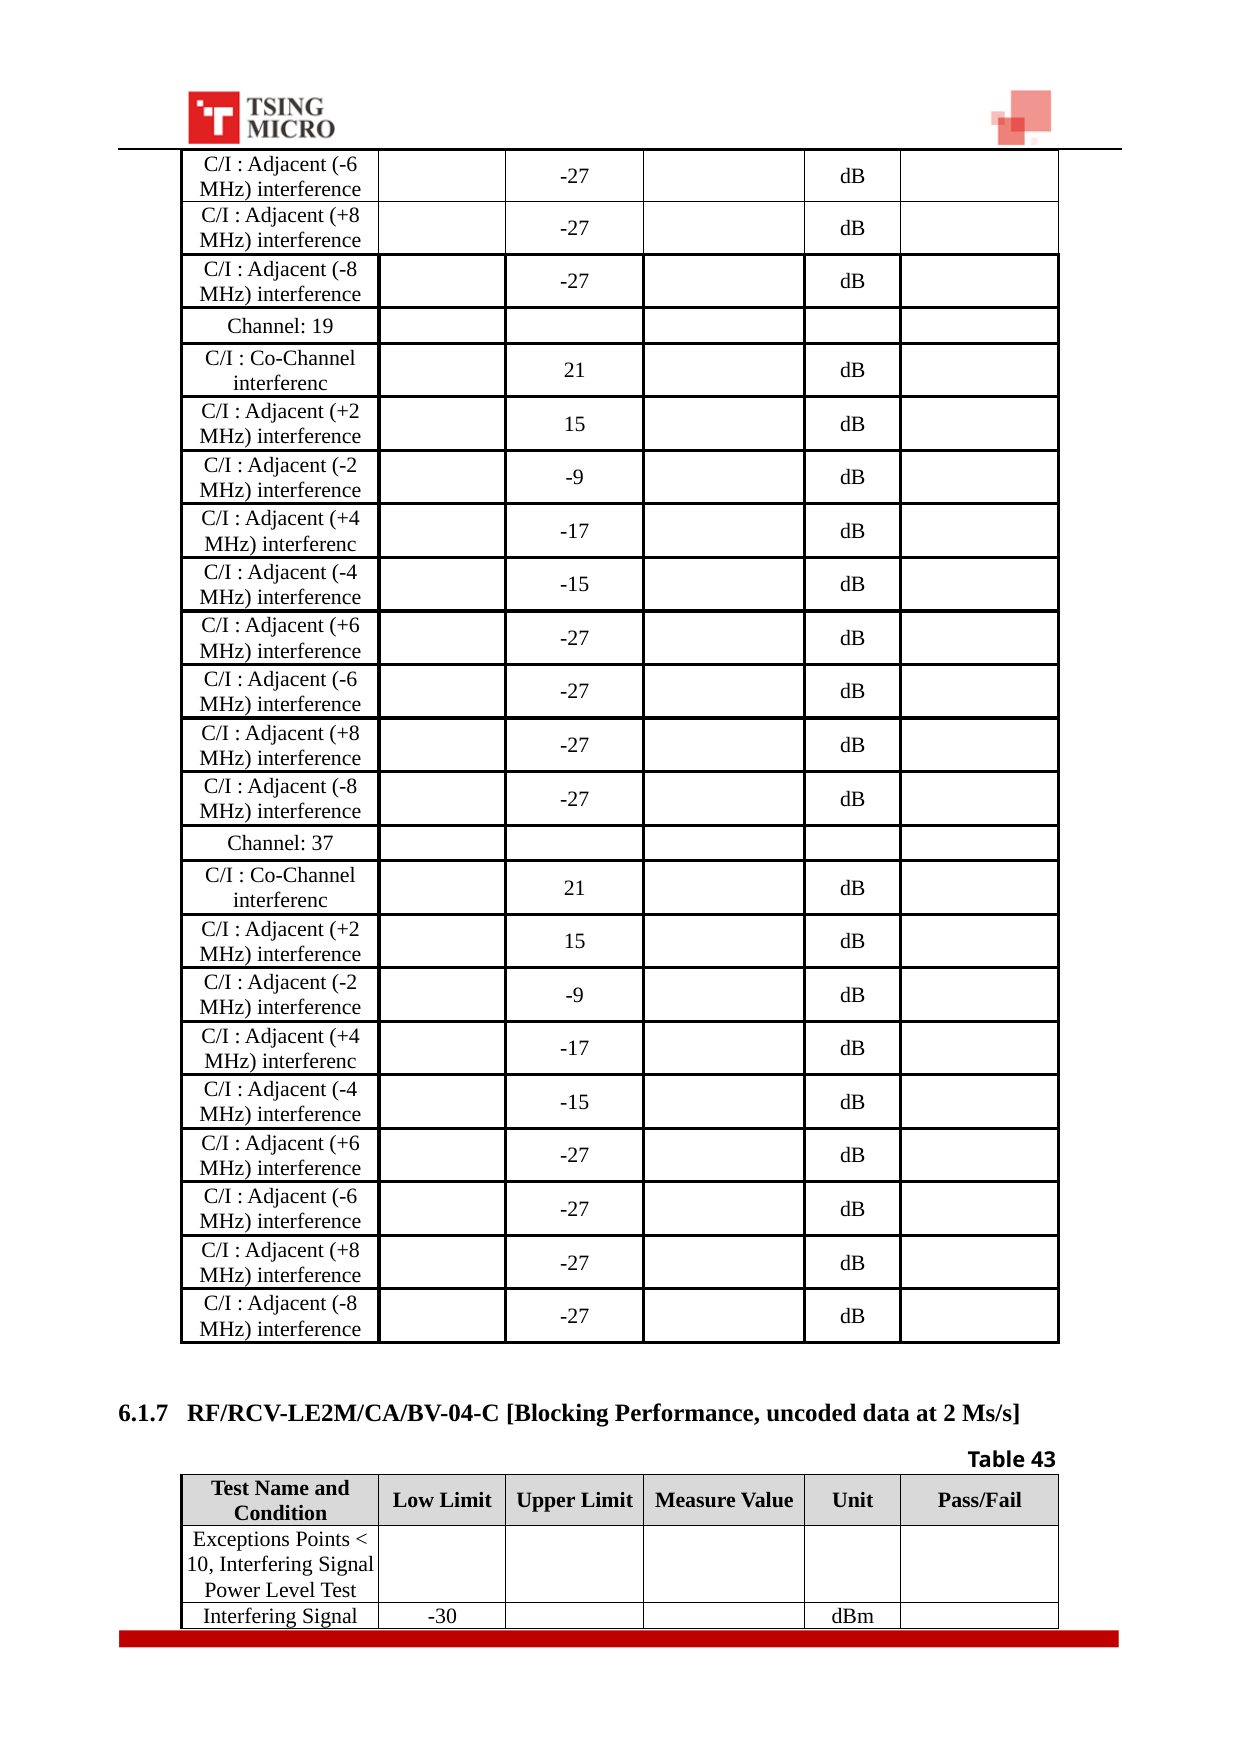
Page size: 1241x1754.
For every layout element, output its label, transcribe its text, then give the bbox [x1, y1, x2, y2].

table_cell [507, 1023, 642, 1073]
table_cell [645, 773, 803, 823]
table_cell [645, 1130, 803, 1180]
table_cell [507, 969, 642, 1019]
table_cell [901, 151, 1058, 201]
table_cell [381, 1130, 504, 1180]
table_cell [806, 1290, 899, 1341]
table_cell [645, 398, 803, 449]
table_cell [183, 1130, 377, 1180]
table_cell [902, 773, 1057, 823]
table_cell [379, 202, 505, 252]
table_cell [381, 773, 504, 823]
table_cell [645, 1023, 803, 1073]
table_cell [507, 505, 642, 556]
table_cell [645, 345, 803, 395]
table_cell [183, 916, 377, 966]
picture [187, 88, 1053, 146]
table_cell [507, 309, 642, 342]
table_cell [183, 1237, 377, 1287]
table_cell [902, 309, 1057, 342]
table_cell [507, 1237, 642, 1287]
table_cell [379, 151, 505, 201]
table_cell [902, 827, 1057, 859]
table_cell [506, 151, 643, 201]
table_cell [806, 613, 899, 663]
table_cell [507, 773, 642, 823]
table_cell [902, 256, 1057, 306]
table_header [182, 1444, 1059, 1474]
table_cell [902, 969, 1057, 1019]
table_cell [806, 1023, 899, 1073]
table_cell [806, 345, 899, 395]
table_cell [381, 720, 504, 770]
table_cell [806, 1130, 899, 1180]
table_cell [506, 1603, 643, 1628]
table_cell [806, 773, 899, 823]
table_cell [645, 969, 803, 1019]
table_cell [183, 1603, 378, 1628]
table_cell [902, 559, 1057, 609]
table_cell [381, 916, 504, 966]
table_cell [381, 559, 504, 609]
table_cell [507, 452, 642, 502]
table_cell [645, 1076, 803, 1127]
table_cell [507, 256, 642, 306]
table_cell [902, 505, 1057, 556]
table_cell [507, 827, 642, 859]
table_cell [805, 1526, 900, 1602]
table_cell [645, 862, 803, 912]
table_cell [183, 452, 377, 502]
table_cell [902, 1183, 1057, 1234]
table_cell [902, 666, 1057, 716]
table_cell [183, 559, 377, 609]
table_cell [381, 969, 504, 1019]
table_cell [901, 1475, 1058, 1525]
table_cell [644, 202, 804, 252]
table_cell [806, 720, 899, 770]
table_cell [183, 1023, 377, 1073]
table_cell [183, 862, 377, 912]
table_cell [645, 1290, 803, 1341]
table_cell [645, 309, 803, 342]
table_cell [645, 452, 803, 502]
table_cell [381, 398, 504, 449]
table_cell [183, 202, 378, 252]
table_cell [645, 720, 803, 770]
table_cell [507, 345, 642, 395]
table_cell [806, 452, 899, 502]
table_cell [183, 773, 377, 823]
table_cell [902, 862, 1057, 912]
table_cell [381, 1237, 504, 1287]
picture [118, 1629, 1121, 1651]
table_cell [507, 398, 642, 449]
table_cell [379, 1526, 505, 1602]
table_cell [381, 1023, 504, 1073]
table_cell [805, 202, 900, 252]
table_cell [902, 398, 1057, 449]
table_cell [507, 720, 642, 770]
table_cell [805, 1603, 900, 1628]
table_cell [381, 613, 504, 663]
subtitle RF/RCV-LE2M/CA/BV-04-C [Blocking Performance, uncoded data at 2 Ms/s] [118, 1398, 1122, 1427]
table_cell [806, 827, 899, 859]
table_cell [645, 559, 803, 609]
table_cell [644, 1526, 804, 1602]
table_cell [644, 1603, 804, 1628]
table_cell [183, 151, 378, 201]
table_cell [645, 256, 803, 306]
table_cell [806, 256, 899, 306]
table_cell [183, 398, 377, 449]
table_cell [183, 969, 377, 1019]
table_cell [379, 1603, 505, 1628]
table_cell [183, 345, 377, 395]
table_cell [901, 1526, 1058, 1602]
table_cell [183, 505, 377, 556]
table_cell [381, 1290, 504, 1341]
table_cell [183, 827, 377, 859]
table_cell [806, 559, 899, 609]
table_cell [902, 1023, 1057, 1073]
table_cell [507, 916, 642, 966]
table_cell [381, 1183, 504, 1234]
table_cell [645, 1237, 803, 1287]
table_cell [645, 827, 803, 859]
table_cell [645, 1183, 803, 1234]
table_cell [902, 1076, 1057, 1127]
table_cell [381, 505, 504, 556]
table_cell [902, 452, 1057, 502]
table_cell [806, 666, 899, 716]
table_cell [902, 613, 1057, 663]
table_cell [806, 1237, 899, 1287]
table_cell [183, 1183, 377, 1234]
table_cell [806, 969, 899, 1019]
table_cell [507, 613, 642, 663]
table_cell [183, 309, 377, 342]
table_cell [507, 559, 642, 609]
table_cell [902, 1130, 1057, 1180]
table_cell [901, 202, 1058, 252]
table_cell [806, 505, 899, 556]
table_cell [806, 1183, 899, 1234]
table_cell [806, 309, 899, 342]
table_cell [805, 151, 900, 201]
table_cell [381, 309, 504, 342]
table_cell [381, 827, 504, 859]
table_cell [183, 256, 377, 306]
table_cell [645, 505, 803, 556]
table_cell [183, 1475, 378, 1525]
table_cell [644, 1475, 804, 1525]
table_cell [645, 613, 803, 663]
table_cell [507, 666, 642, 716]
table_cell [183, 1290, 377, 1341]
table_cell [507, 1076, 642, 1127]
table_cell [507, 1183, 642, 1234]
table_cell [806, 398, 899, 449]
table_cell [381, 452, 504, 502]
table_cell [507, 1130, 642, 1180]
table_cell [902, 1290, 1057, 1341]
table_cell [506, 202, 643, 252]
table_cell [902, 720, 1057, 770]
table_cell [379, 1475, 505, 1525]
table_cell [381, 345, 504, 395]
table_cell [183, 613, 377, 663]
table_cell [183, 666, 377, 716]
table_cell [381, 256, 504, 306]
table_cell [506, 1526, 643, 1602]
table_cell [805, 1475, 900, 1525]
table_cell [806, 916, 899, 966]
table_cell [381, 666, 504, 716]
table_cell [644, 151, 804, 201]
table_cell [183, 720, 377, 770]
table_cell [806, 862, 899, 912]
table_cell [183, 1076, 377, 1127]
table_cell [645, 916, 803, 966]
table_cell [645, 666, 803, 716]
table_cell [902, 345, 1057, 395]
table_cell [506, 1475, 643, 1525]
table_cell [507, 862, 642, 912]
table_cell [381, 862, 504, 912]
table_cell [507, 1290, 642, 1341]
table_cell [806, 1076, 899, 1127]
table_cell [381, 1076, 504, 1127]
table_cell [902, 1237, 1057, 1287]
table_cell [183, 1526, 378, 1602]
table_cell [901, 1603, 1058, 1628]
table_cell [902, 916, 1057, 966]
